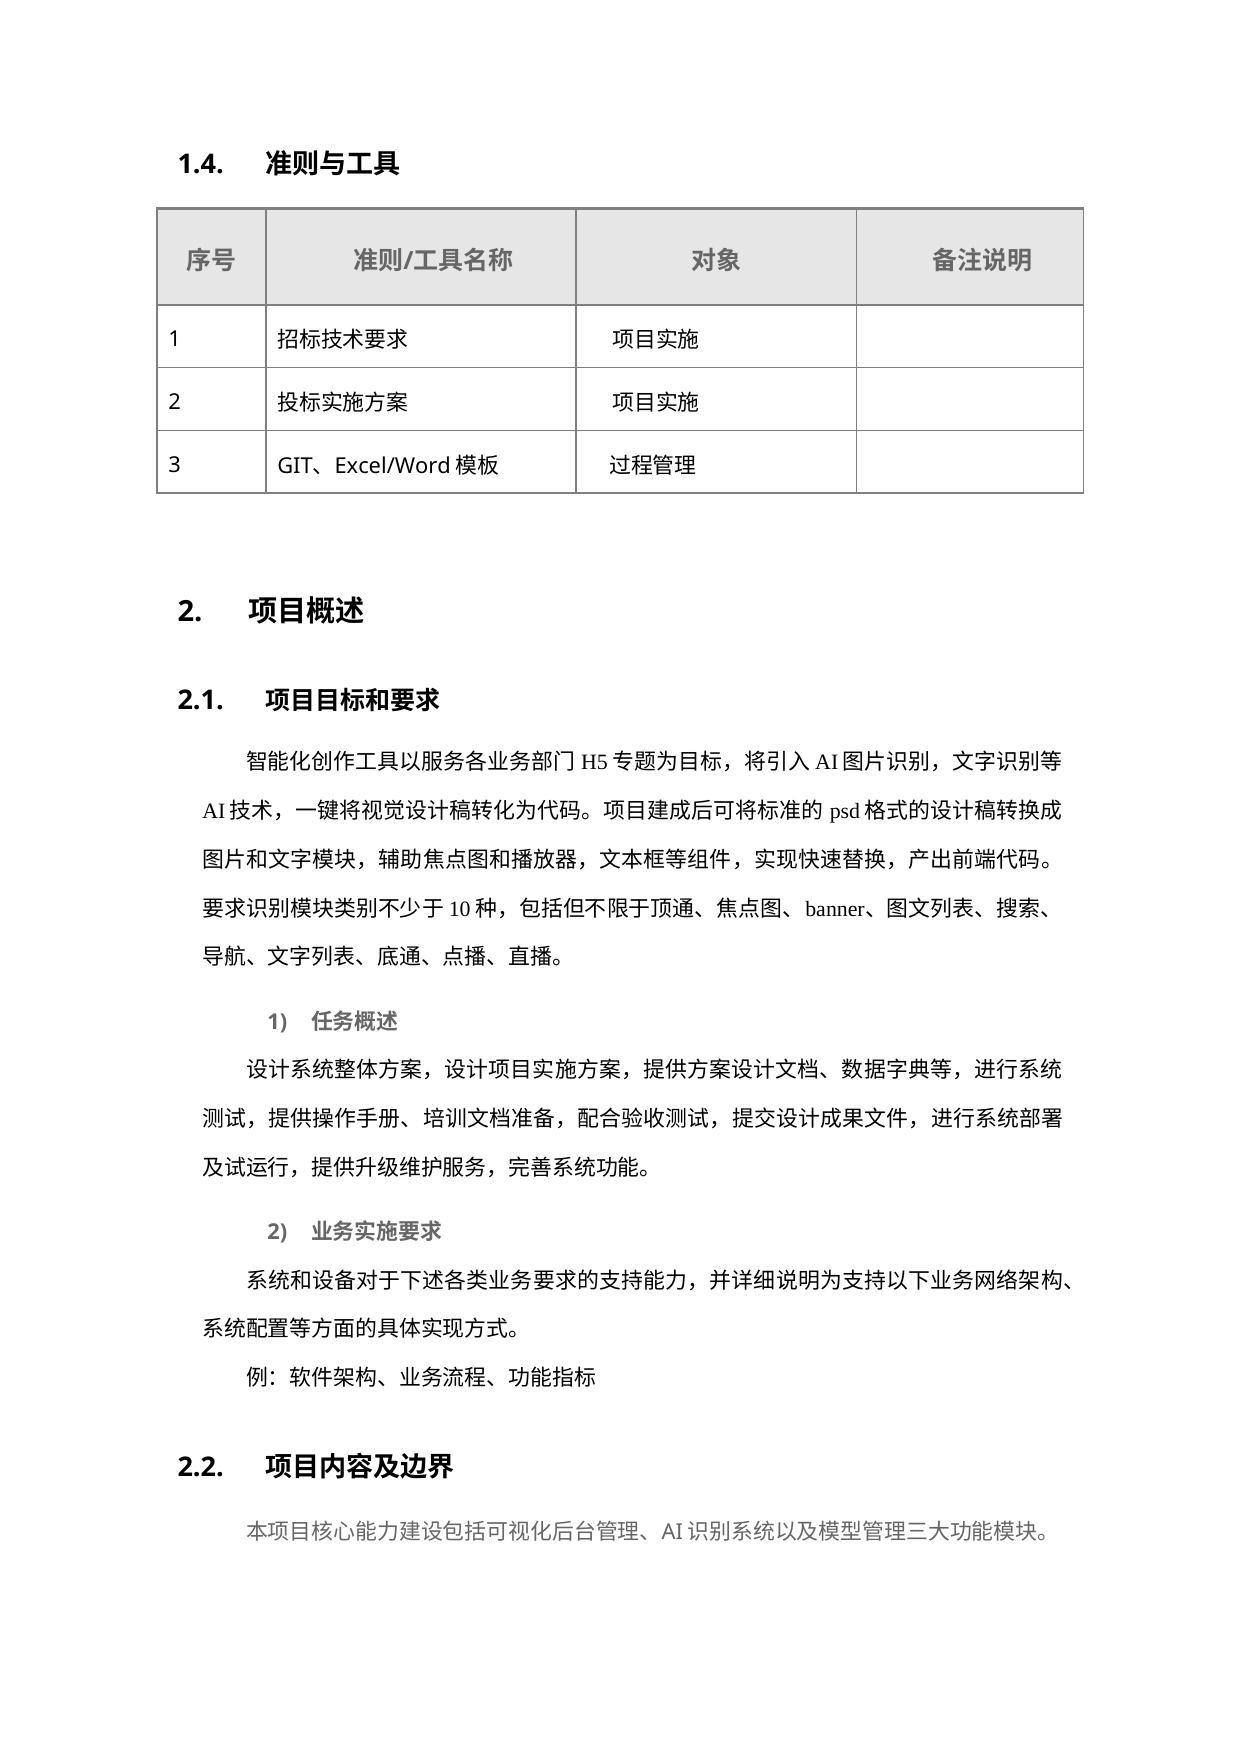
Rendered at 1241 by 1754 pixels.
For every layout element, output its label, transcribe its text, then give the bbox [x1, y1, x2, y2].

text 智能化创作工具以服务各业务部门H5专题为目标，将引入AI图片识别，文字识别等AI技术，一键将视觉设计稿转化为代码。项目建成后可将标准的psd格式的设计稿转换成图片和文字模块，辅助焦点图和播放器，文本框等组件，实现快速替换，产出前端代码。要求识别模块类别不少于10种，包括但不限于顶通、焦点图、banner、图文列表、搜索、导航、文字列表、底通、点播、直播。 [202, 744, 1063, 971]
table_header 备注说明 [857, 210, 1083, 304]
subtitle 项目概述 [177, 576, 1063, 641]
table_cell 1 [158, 306, 265, 367]
text 系统和设备对于下述各类业务要求的支持能力，并详细说明为支持以下业务网络架构、系统配置等方面的具体实现方式。 [202, 1262, 1063, 1343]
table_cell [857, 306, 1083, 367]
table_cell 投标实施方案 [267, 368, 575, 429]
subtitle 准则与工具 [177, 129, 1063, 194]
table_cell 2 [158, 368, 265, 429]
subtitle 项目内容及边界 [177, 1433, 1063, 1498]
table_cell 过程管理 [577, 431, 856, 492]
subtitle 项目目标和要求 [177, 666, 1063, 731]
list 业务实施要求 [267, 1214, 1063, 1246]
table_cell 招标技术要求 [267, 306, 575, 367]
table_cell 3 [158, 431, 265, 492]
list 任务概述 [267, 1003, 1063, 1036]
table_cell 项目实施 [577, 306, 856, 367]
text 设计系统整体方案，设计项目实施方案，提供方案设计文档、数据字典等，进行系统测试，提供操作手册、培训文档准备，配合验收测试，提交设计成果文件，进行系统部署及试运行，提供升级维护服务，完善系统功能。 [202, 1052, 1063, 1182]
table_header 序号 [158, 210, 265, 304]
text 例：软件架构、业务流程、功能指标 [202, 1359, 1063, 1392]
table_cell [857, 431, 1083, 492]
table_cell [857, 368, 1083, 429]
table_cell GIT、Excel/Word模板 [267, 431, 575, 492]
table_cell 项目实施 [577, 368, 856, 429]
table_header 对象 [577, 210, 856, 304]
text 本项目核心能力建设包括可视化后台管理、AI识别系统以及模型管理三大功能模块。 [202, 1514, 1063, 1546]
table_header 准则/工具名称 [267, 210, 575, 304]
